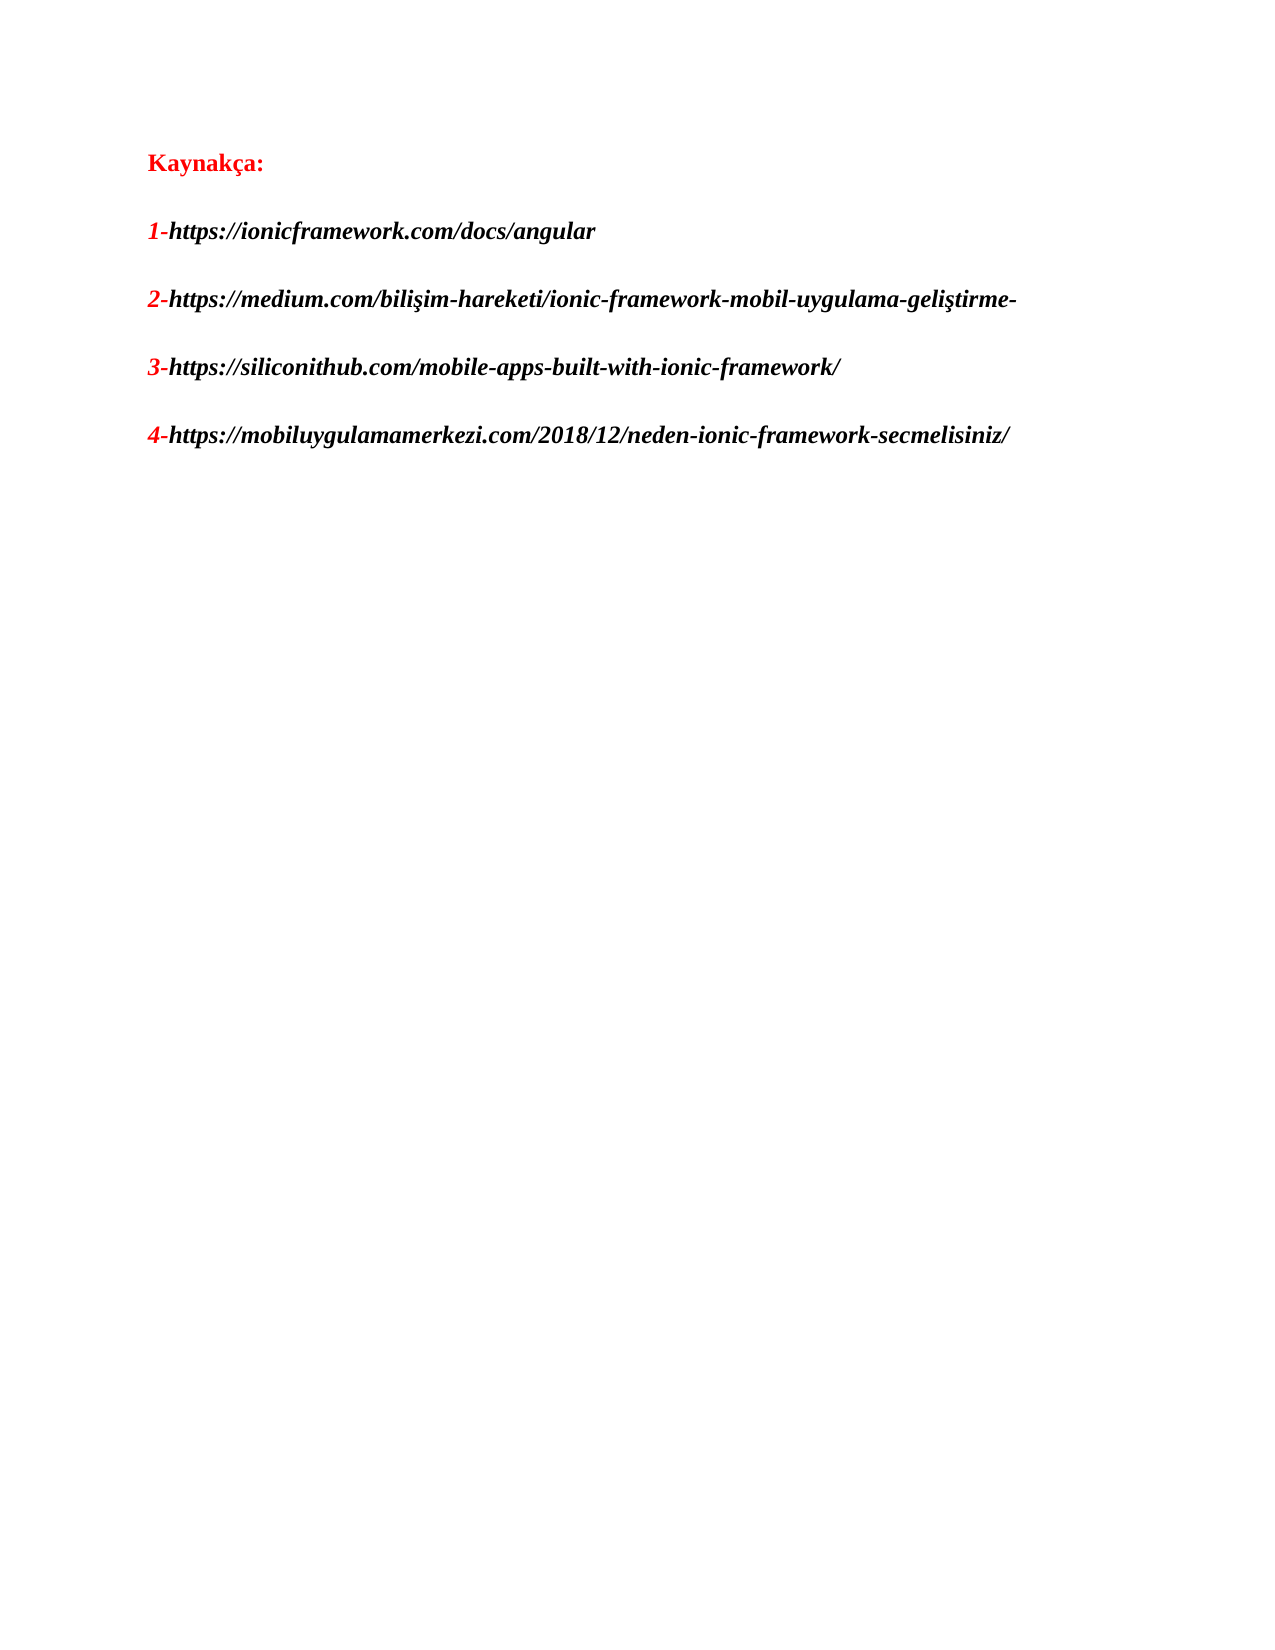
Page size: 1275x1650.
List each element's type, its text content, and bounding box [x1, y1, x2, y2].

text 2-https://medium.com/bilişim-hareketi/ionic-framework-mobil-uygulama-geliştirme- [148, 284, 1127, 313]
text 1-https://ionicframework.com/docs/angular [148, 216, 1127, 244]
text 4-https://mobiluygulamamerkezi.com/2018/12/neden-ionic-framework-secmelisiniz/ [148, 420, 1127, 449]
text 3-https://siliconithub.com/mobile-apps-built-with-ionic-framework/ [148, 352, 1127, 381]
text Kaynakça: [148, 148, 1127, 176]
